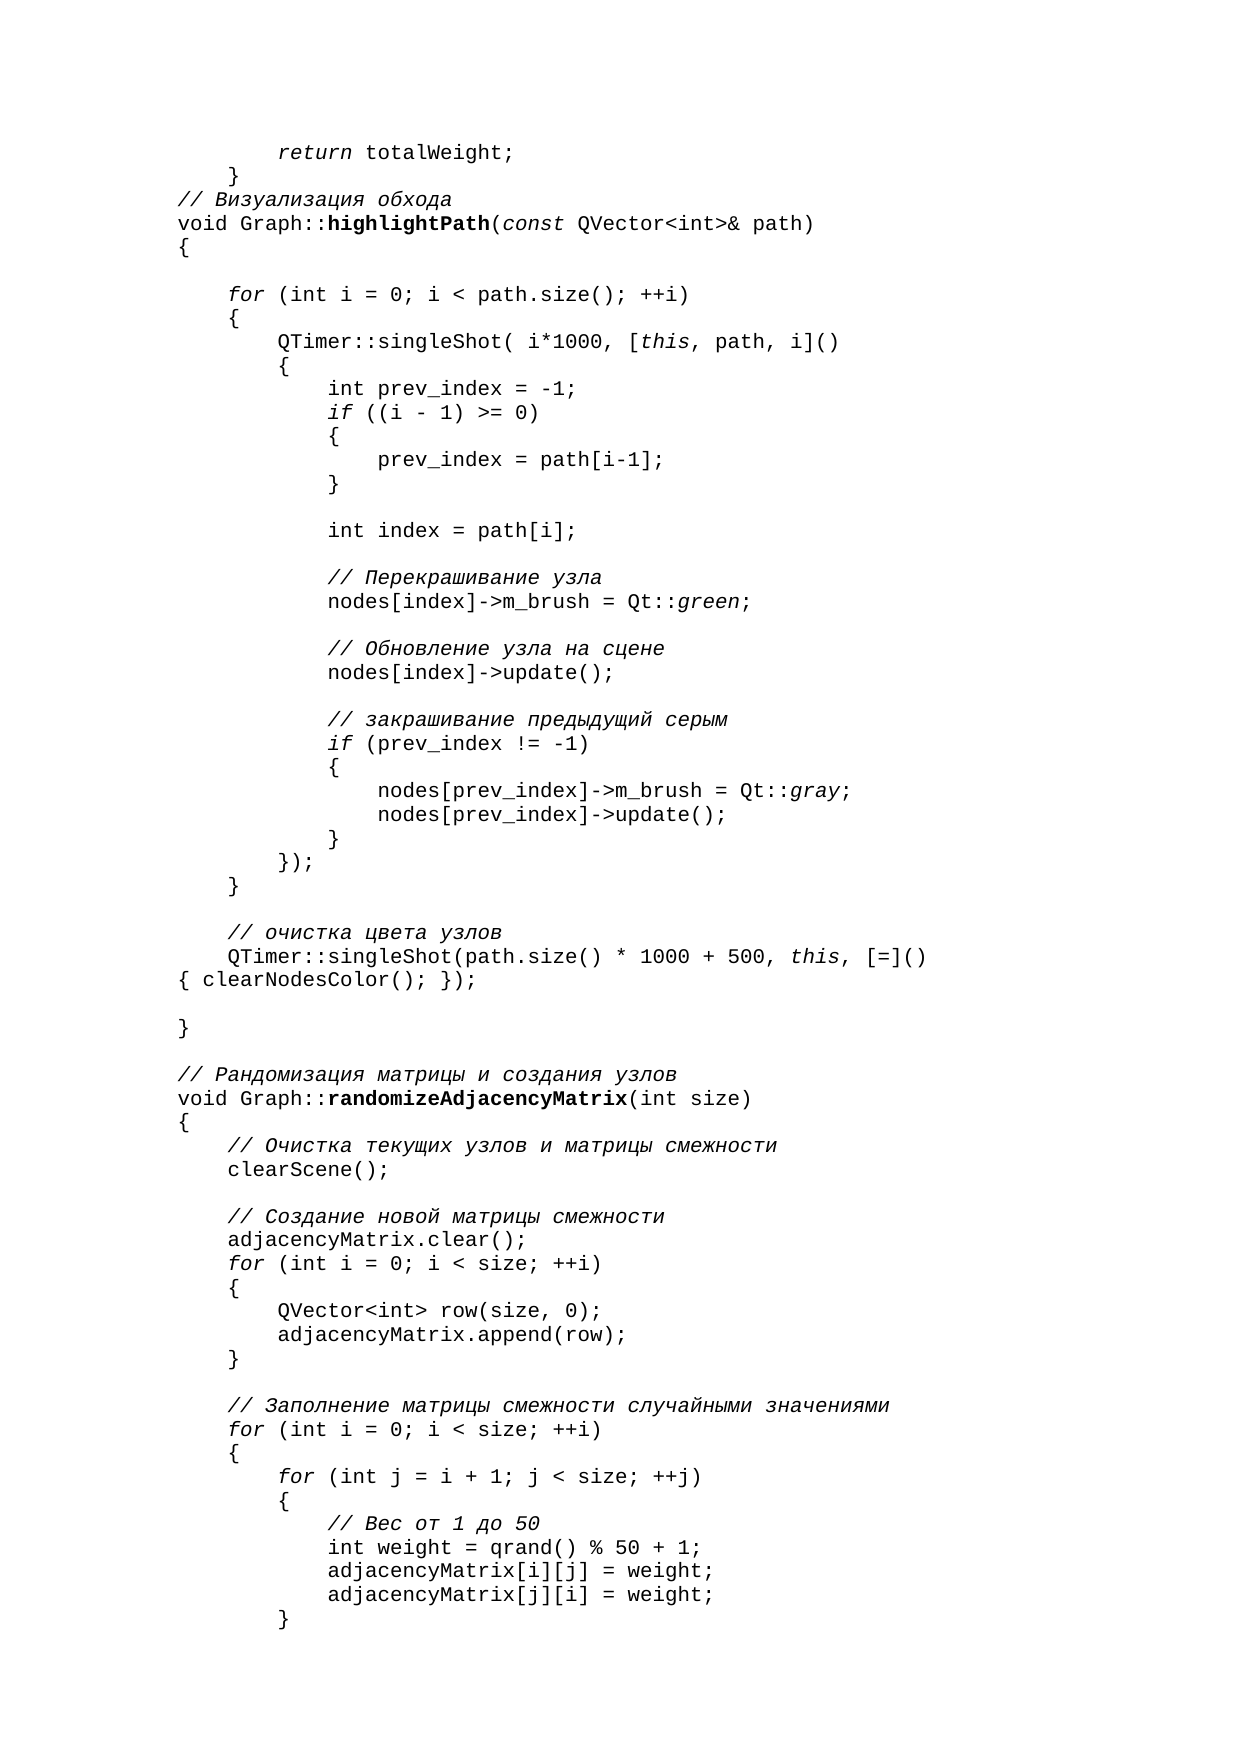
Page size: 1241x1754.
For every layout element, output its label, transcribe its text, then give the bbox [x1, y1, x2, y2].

text } [177, 473, 1152, 496]
text adjacencyMatrix[i][j] = weight; [177, 1561, 1152, 1584]
text } [177, 875, 1152, 898]
text int prev_index = -1; [177, 378, 1152, 402]
text }); [177, 851, 1152, 875]
text int index = path[i]; [177, 520, 1152, 544]
text // очистка цвета узлов [177, 922, 1152, 946]
text adjacencyMatrix.clear(); [177, 1229, 1152, 1253]
text adjacencyMatrix.append(row); [177, 1324, 1152, 1348]
text nodes[index]->m_brush = Qt::green; [177, 591, 1152, 615]
text } [177, 165, 1152, 189]
text for (int i = 0; i < size; ++i) [177, 1253, 1152, 1277]
text // закрашивание предыдущий серым [177, 709, 1152, 733]
text { [177, 1111, 1152, 1135]
text { [177, 757, 1152, 780]
text // Очистка текущих узлов и матрицы смежности [177, 1135, 1152, 1158]
text adjacencyMatrix[j][i] = weight; [177, 1584, 1152, 1608]
text { [177, 426, 1152, 449]
text QTimer::singleShot(path.size() * 1000 + 500, this, [=]() { clearNodesColor(); }); [177, 946, 1152, 993]
text if (prev_index != -1) [177, 733, 1152, 757]
text { [177, 1489, 1152, 1513]
text // Заполнение матрицы смежности случайными значениями [177, 1395, 1152, 1419]
text nodes[prev_index]->update(); [177, 804, 1152, 827]
text { [177, 236, 1152, 260]
text { [177, 1277, 1152, 1300]
text } [177, 1608, 1152, 1631]
text void Graph::highlightPath(const QVector<int>& path) [177, 213, 1152, 236]
text for (int i = 0; i < path.size(); ++i) [177, 284, 1152, 307]
text return totalWeight; [177, 142, 1152, 165]
text // Визуализация обхода [177, 189, 1152, 213]
text QVector<int> row(size, 0); [177, 1300, 1152, 1324]
text int weight = qrand() % 50 + 1; [177, 1537, 1152, 1561]
text clearScene(); [177, 1158, 1152, 1182]
text // Обновление узла на сцене [177, 638, 1152, 662]
text } [177, 827, 1152, 851]
text nodes[prev_index]->m_brush = Qt::gray; [177, 780, 1152, 804]
text { [177, 1442, 1152, 1466]
text QTimer::singleShot( i*1000, [this, path, i]() [177, 331, 1152, 354]
text // Рандомизация матрицы и создания узлов [177, 1064, 1152, 1088]
text prev_index = path[i-1]; [177, 449, 1152, 473]
text for (int i = 0; i < size; ++i) [177, 1419, 1152, 1442]
text } [177, 1017, 1152, 1040]
text // Перекрашивание узла [177, 567, 1152, 591]
text nodes[index]->update(); [177, 662, 1152, 686]
text { [177, 354, 1152, 378]
text for (int j = i + 1; j < size; ++j) [177, 1466, 1152, 1489]
text // Создание новой матрицы смежности [177, 1206, 1152, 1229]
text // Вес от 1 до 50 [177, 1513, 1152, 1537]
text } [177, 1348, 1152, 1371]
text { [177, 307, 1152, 331]
text void Graph::randomizeAdjacencyMatrix(int size) [177, 1088, 1152, 1111]
text if ((i - 1) >= 0) [177, 402, 1152, 426]
